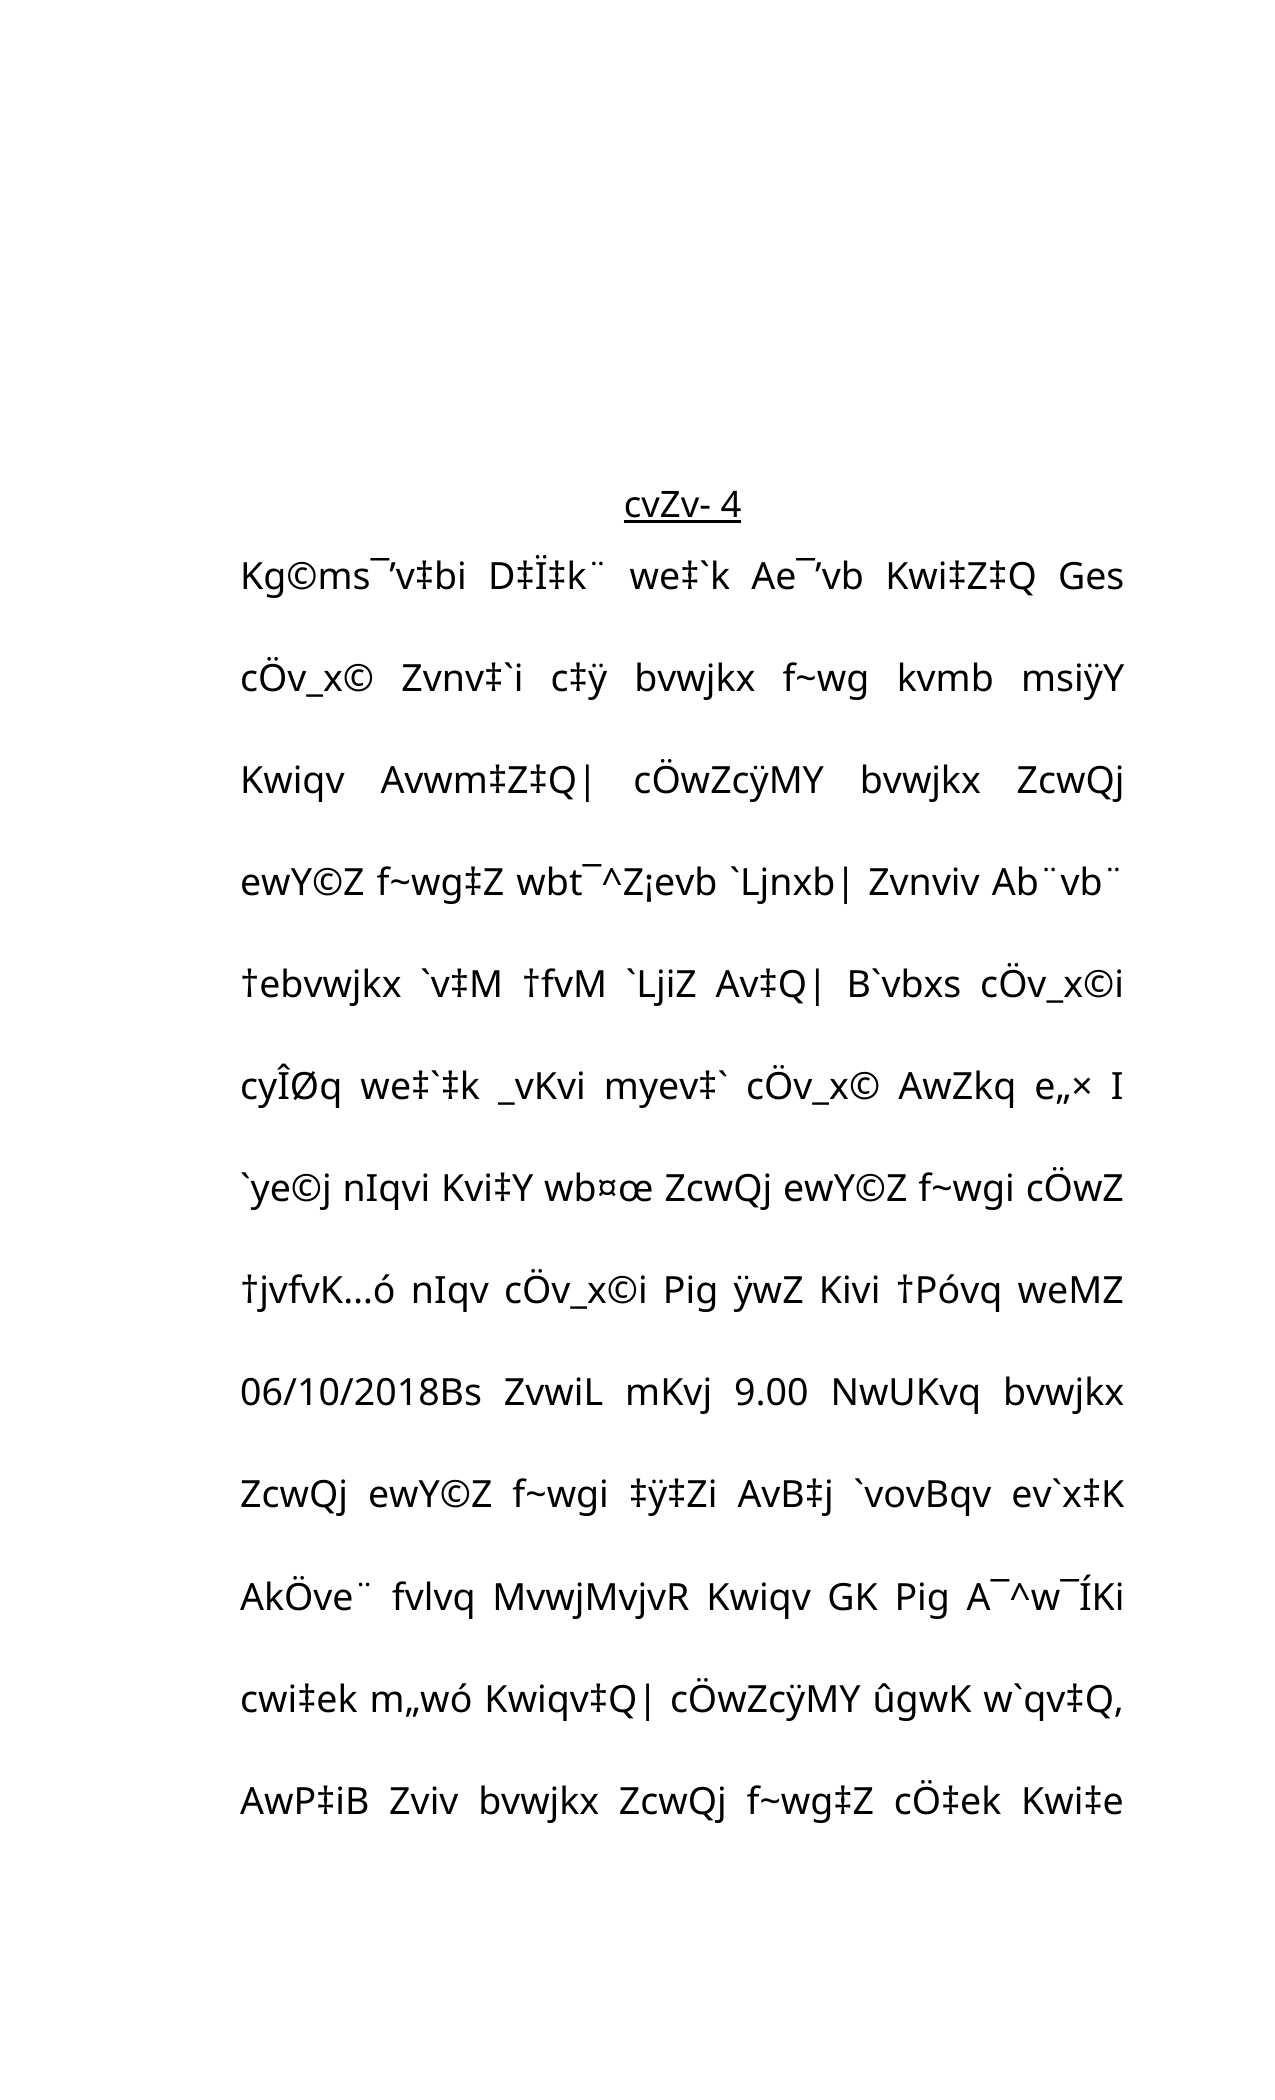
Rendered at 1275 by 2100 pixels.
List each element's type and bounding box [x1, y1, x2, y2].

text [240, 549, 1125, 1825]
